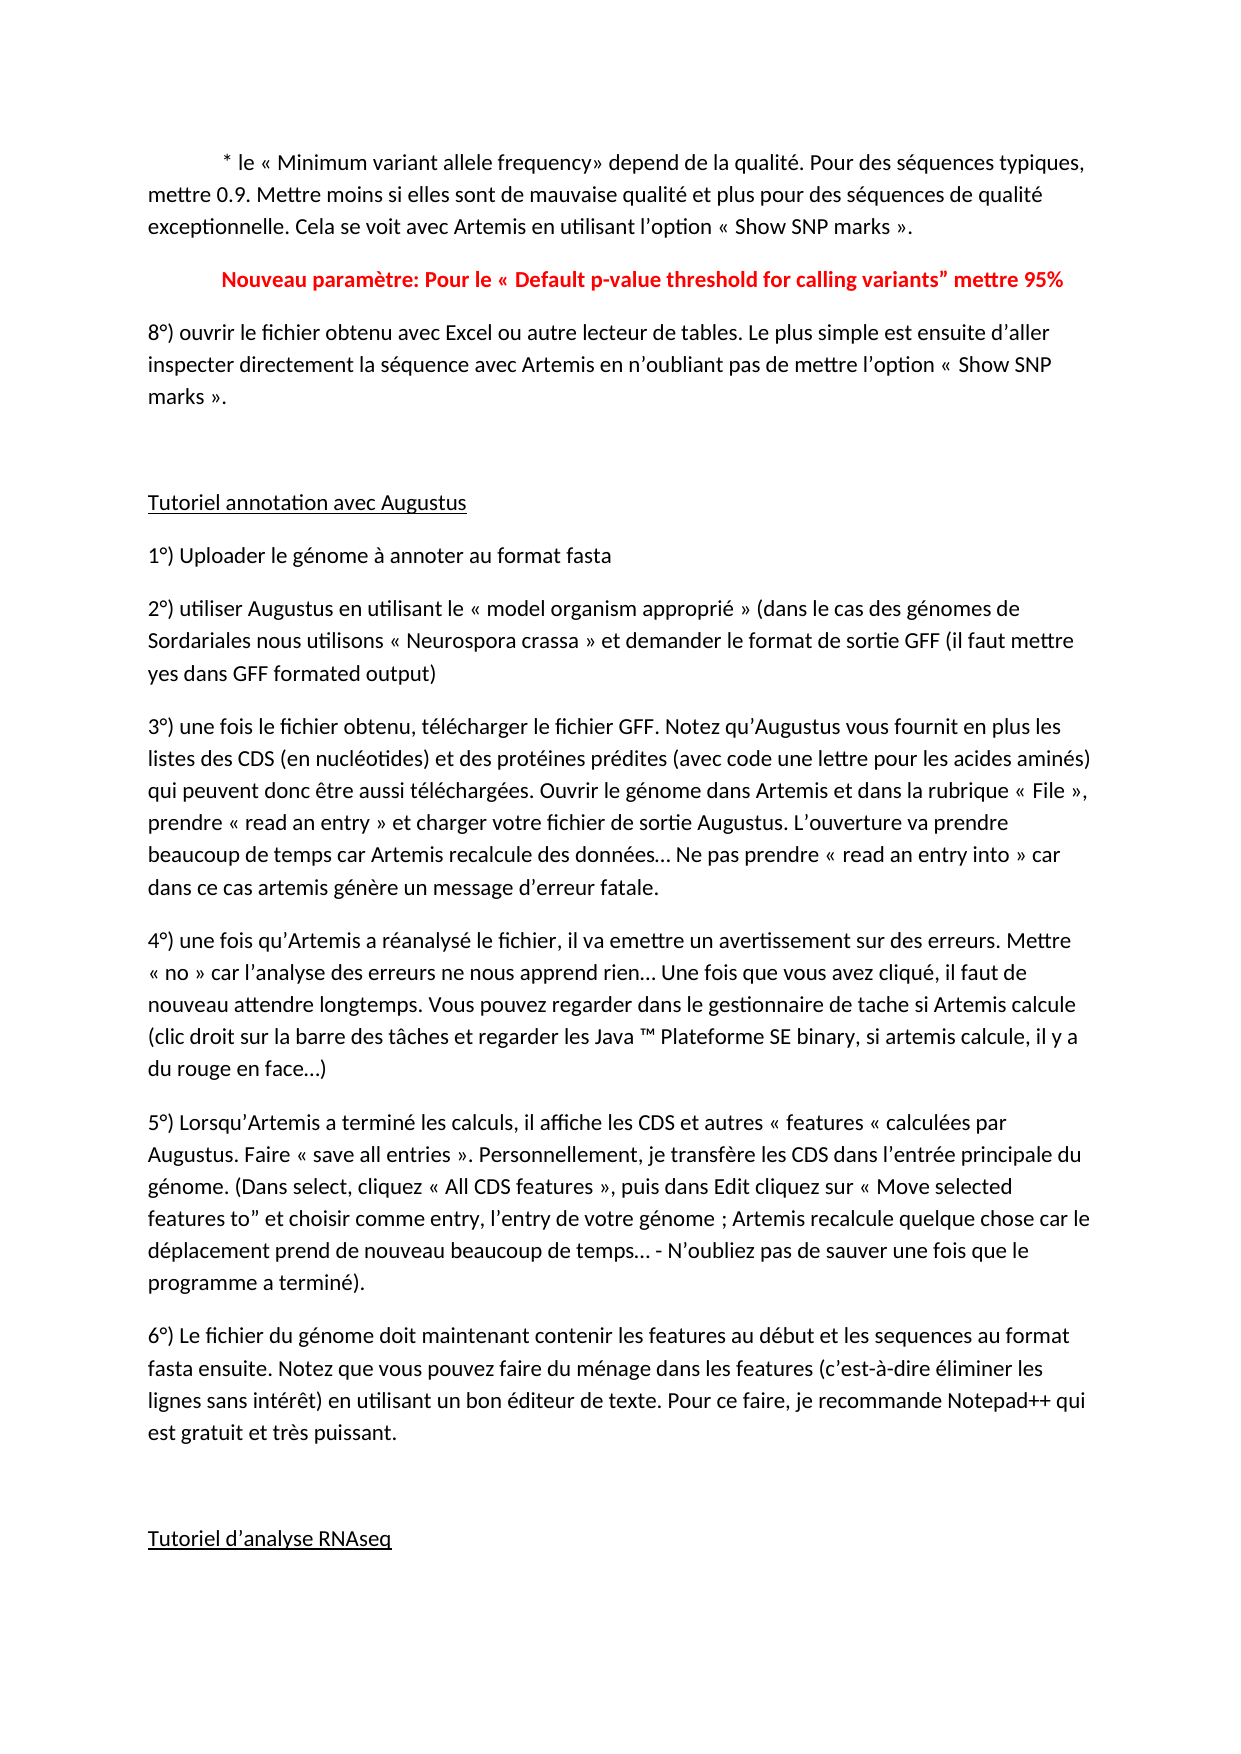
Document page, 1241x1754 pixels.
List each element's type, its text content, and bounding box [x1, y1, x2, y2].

text 2°) utiliser Augustus en utilisant le « model organism approprié » (dans le cas des génomes de Sordariales nous utilisons « Neurospora crassa » et demander le format de sortie GFF (il faut mettre yes dans GFF formated output) [148, 594, 1093, 687]
text * le « Minimum variant allele frequency» depend de la qualité. Pour des séquences typiques, mettre 0.9. Mettre moins si elles sont de mauvaise qualité et plus pour des séquences de qualité exceptionnelle. Cela se voit avec Artemis en utilisant l’option « Show SNP marks ». [148, 148, 1093, 240]
text Tutoriel annotation avec Augustus [148, 488, 1093, 516]
text 1°) Uploader le génome à annoter au format fasta [148, 541, 1093, 569]
text 3°) une fois le fichier obtenu, télécharger le fichier GFF. Notez qu’Augustus vous fournit en plus les listes des CDS (en nucléotides) et des protéines prédites (avec code une lettre pour les acides aminés) qui peuvent donc être aussi téléchargées. Ouvrir le génome dans Artemis et dans la rubrique « File », prendre « read an entry » et charger votre fichier de sortie Augustus. L’ouverture va prendre beaucoup de temps car Artemis recalcule des données… Ne pas prendre « read an entry into » car dans ce cas artemis génère un message d’erreur fatale. [148, 712, 1093, 901]
text Tutoriel d’analyse RNAseq [148, 1524, 1093, 1552]
text 8°) ouvrir le fichier obtenu avec Excel ou autre lecteur de tables. Le plus simple est ensuite d’aller inspecter directement la séquence avec Artemis en n’oubliant pas de mettre l’option « Show SNP marks ». [148, 318, 1093, 410]
text 4°) une fois qu’Artemis a réanalysé le fichier, il va emettre un avertissement sur des erreurs. Mettre « no » car l’analyse des erreurs ne nous apprend rien… Une fois que vous avez cliqué, il faut de nouveau attendre longtemps. Vous pouvez regarder dans le gestionnaire de tache si Artemis calcule (clic droit sur la barre des tâches et regarder les Java ™ Plateforme SE binary, si artemis calcule, il y a du rouge en face…) [148, 926, 1093, 1083]
text 5°) Lorsqu’Artemis a terminé les calculs, il affiche les CDS et autres « features « calculées par Augustus. Faire « save all entries ». Personnellement, je transfère les CDS dans l’entrée principale du génome. (Dans select, cliquez « All CDS features », puis dans Edit cliquez sur « Move selected features to” et choisir comme entry, l’entry de votre génome ; Artemis recalcule quelque chose car le déplacement prend de nouveau beaucoup de temps… - N’oubliez pas de sauver une fois que le programme a terminé). [148, 1108, 1093, 1297]
text 6°) Le fichier du génome doit maintenant contenir les features au début et les sequences au format fasta ensuite. Notez que vous pouvez faire du ménage dans les features (c’est-à-dire éliminer les lignes sans intérêt) en utilisant un bon éditeur de texte. Pour ce faire, je recommande Notepad++ qui est gratuit et très puissant. [148, 1322, 1093, 1446]
text Nouveau paramètre: Pour le « Default p-value threshold for calling variants” mettre 95% [148, 265, 1093, 293]
